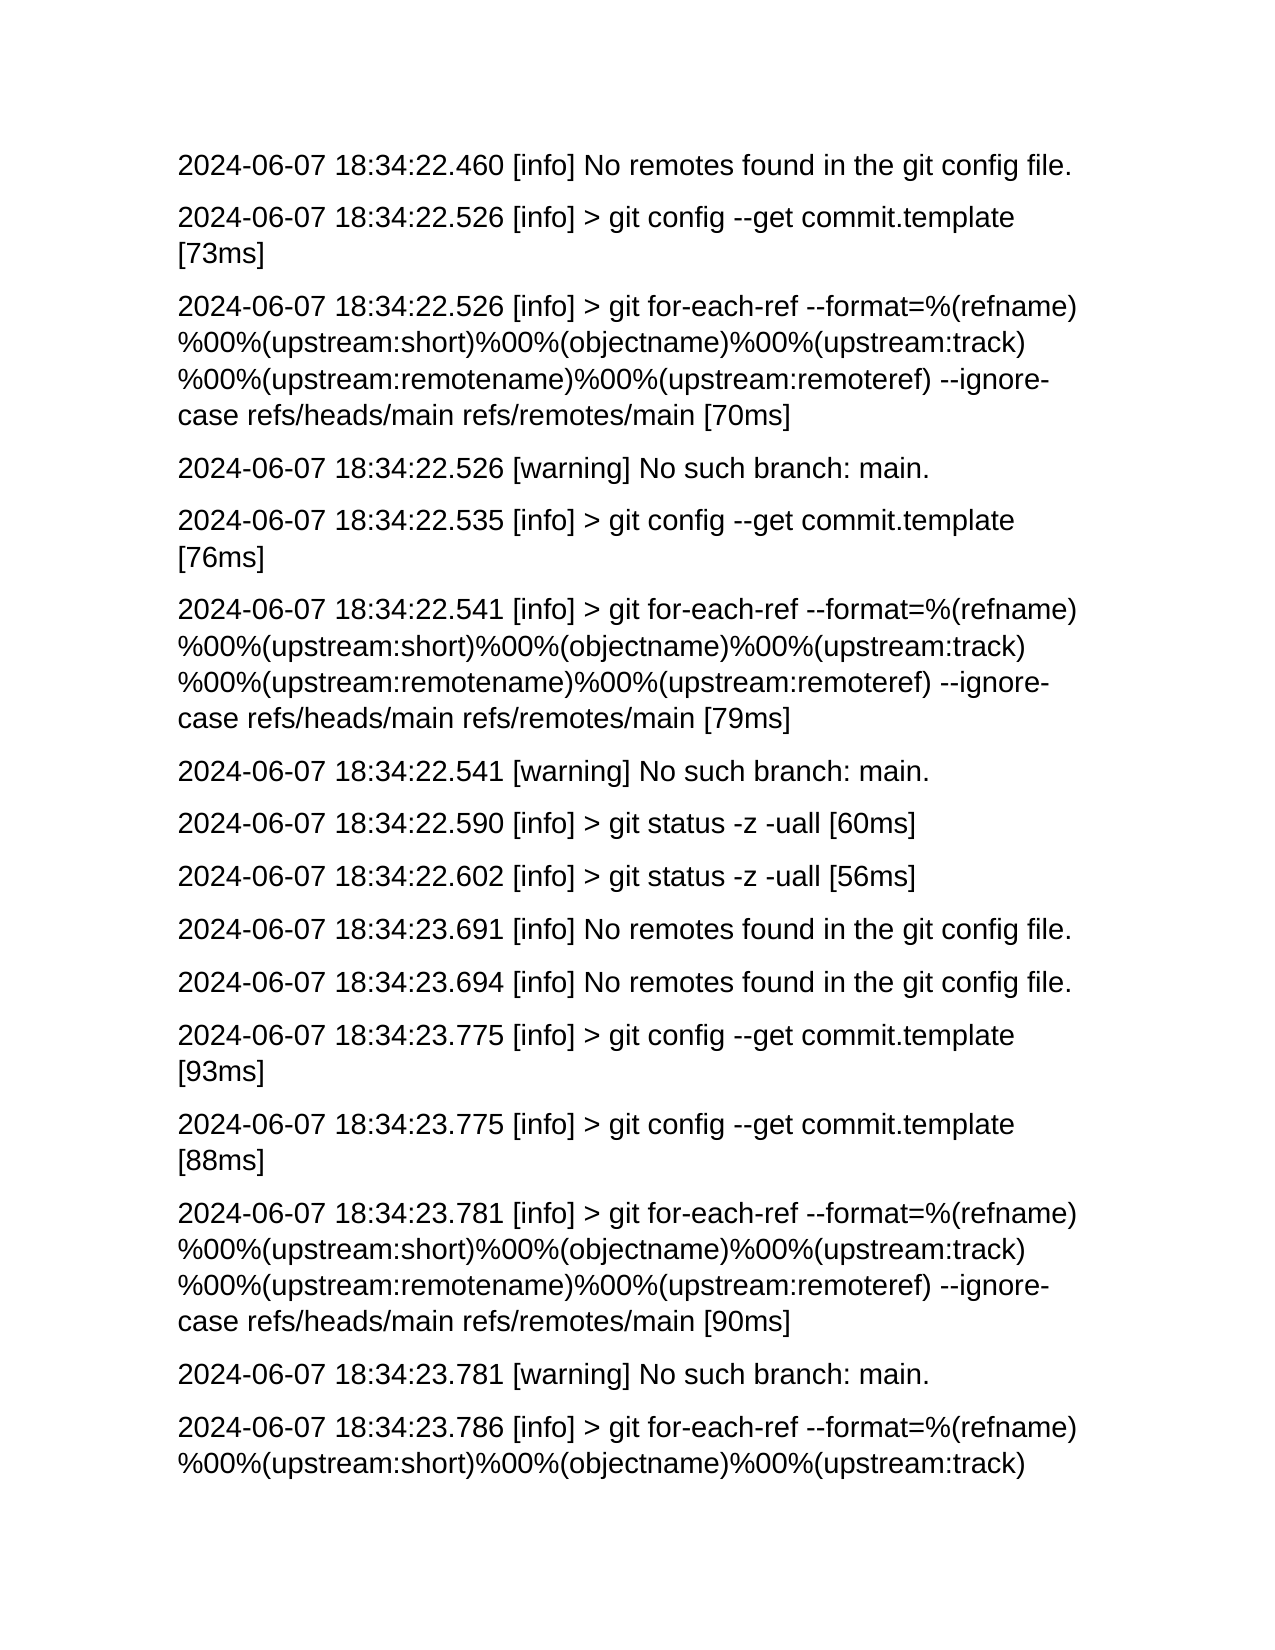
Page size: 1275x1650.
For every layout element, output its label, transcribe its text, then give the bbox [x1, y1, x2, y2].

text 2024-06-07 18:34:22.460 [info] No remotes found in the git config file. [177, 148, 1098, 181]
text 2024-06-07 18:34:22.526 [warning] No such branch: main. [177, 451, 1098, 484]
text 2024-06-07 18:34:22.590 [info] > git status -z -uall [60ms] [177, 806, 1098, 840]
text 2024-06-07 18:34:22.541 [warning] No such branch: main. [177, 754, 1098, 787]
text 2024-06-07 18:34:23.781 [warning] No such branch: main. [177, 1357, 1098, 1390]
text 2024-06-07 18:34:23.694 [info] No remotes found in the git config file. [177, 965, 1098, 998]
text 2024-06-07 18:34:23.775 [info] > git config --get commit.template [88ms] [177, 1107, 1098, 1176]
text 2024-06-07 18:34:22.541 [info] > git for-each-ref --format=%(refname)%00%(upstream:short)%00%(objectname)%00%(upstream:track)%00%(upstream:remotename)%00%(upstream:remoteref) --ignore-case refs/heads/main refs/remotes/main [79ms] [177, 592, 1098, 734]
text 2024-06-07 18:34:22.526 [info] > git for-each-ref --format=%(refname)%00%(upstream:short)%00%(objectname)%00%(upstream:track)%00%(upstream:remotename)%00%(upstream:remoteref) --ignore-case refs/heads/main refs/remotes/main [70ms] [177, 289, 1098, 431]
text 2024-06-07 18:34:22.526 [info] > git config --get commit.template [73ms] [177, 200, 1098, 270]
text 2024-06-07 18:34:23.691 [info] No remotes found in the git config file. [177, 912, 1098, 946]
text 2024-06-07 18:34:23.775 [info] > git config --get commit.template [93ms] [177, 1018, 1098, 1087]
text 2024-06-07 18:34:22.535 [info] > git config --get commit.template [76ms] [177, 503, 1098, 573]
text 2024-06-07 18:34:23.781 [info] > git for-each-ref --format=%(refname)%00%(upstream:short)%00%(objectname)%00%(upstream:track)%00%(upstream:remotename)%00%(upstream:remoteref) --ignore-case refs/heads/main refs/remotes/main [90ms] [177, 1196, 1098, 1338]
text 2024-06-07 18:34:22.602 [info] > git status -z -uall [56ms] [177, 859, 1098, 893]
